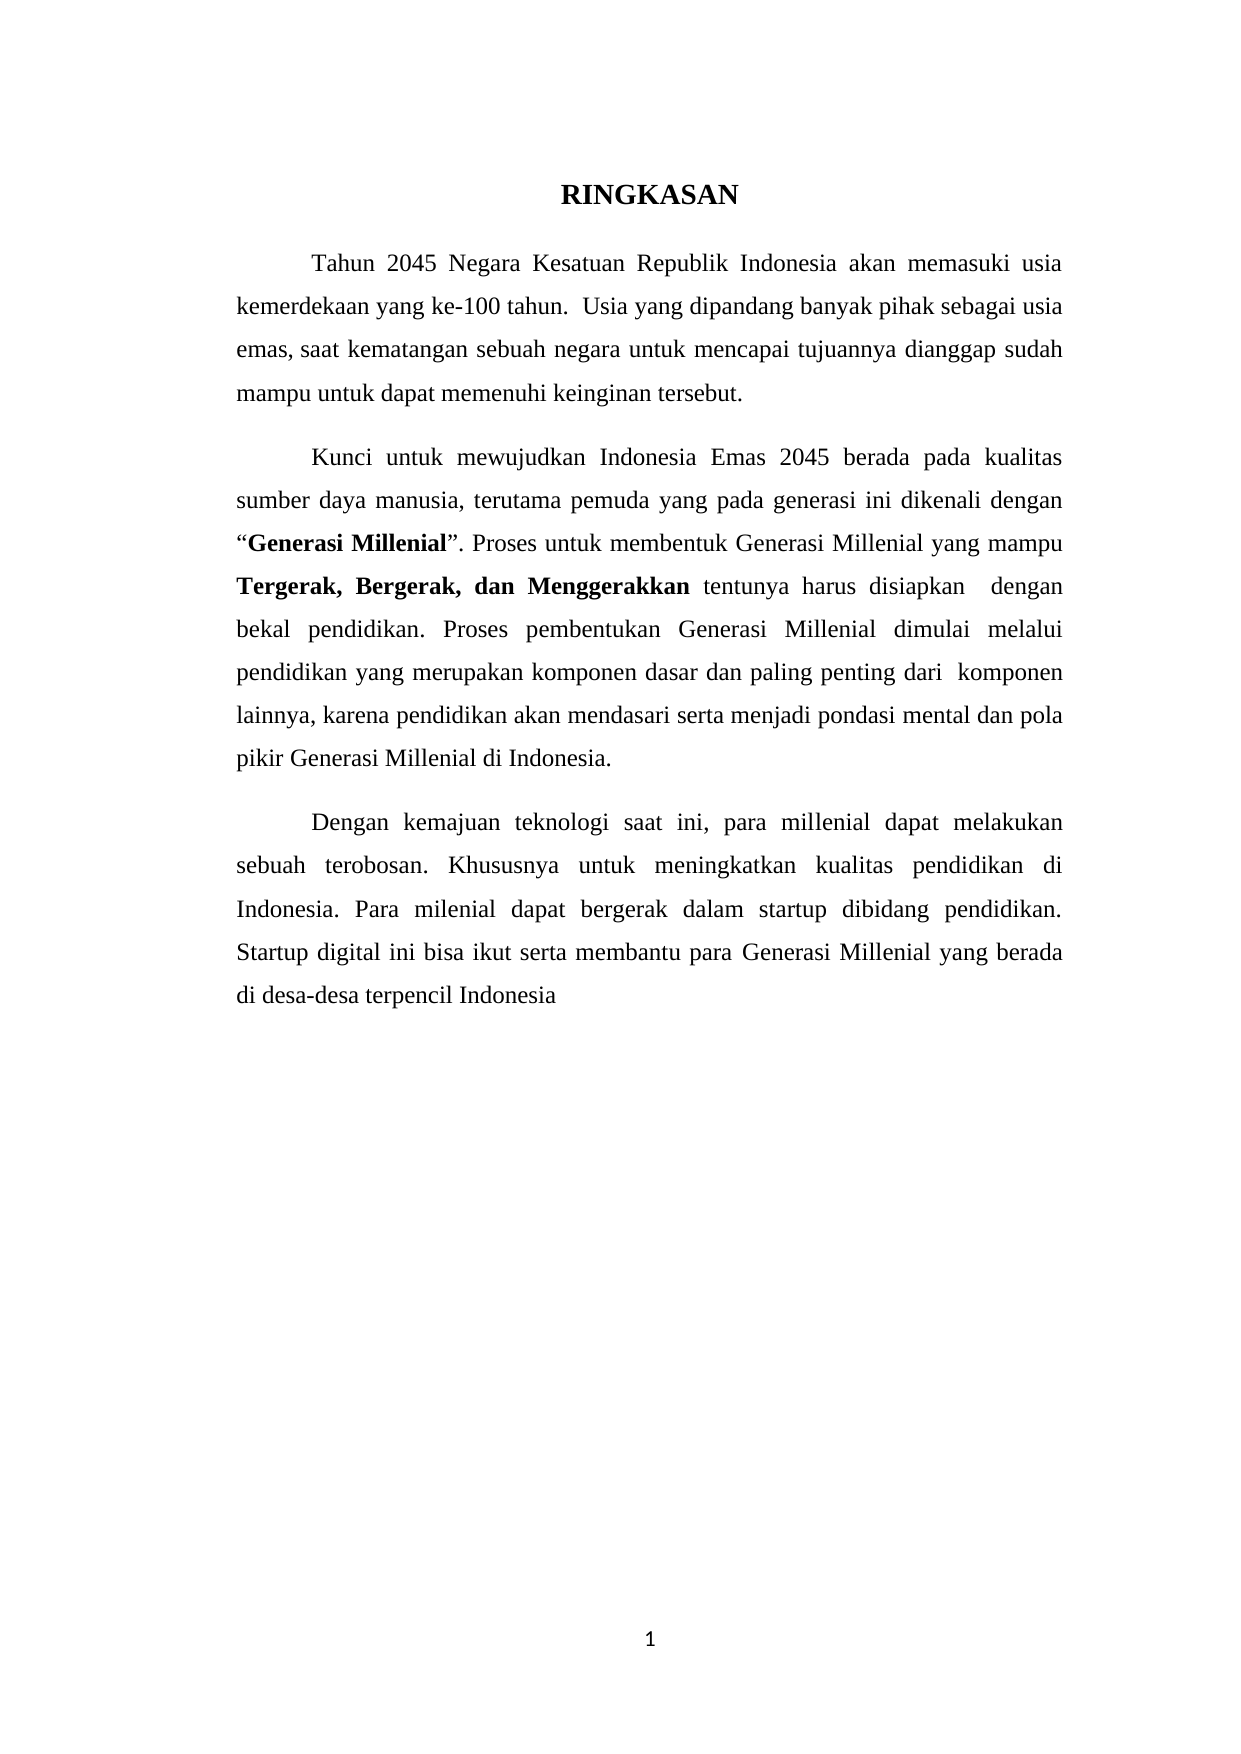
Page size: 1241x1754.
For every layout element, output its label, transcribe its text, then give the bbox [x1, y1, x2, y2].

text Kunci untuk mewujudkan Indonesia Emas 2045 berada pada kualitas sumber daya manusia, terutama pemuda yang pada generasi ini dikenali dengan “Generasi Millenial”. Proses untuk membentuk Generasi Millenial yang mampu Tergerak, Bergerak, dan Menggerakkan tentunya harus disiapkan dengan bekal pendidikan. Proses pembentukan Generasi Millenial dimulai melalui pendidikan yang merupakan komponen dasar dan paling penting dari komponen lainnya, karena pendidikan akan mendasari serta menjadi pondasi mental dan pola pikir Generasi Millenial di Indonesia. [236, 442, 1063, 772]
text Dengan kemajuan teknologi saat ini, para millenial dapat melakukan sebuah terobosan. Khususnya untuk meningkatkan kualitas pendidikan di Indonesia. Para milenial dapat bergerak dalam startup dibidang pendidikan. Startup digital ini bisa ikut serta membantu para Generasi Millenial yang berada di desa-desa terpencil Indonesia [236, 807, 1063, 1009]
text Tahun 2045 Negara Kesatuan Republik Indonesia akan memasuki usia kemerdekaan yang ke-100 tahun. Usia yang dipandang banyak pihak sebagai usia emas, saat kematangan sebuah negara untuk mencapai tujuannya dianggap sudah mampu untuk dapat memenuhi keinginan tersebut. [236, 248, 1063, 406]
text RINGKASAN [236, 177, 1063, 211]
